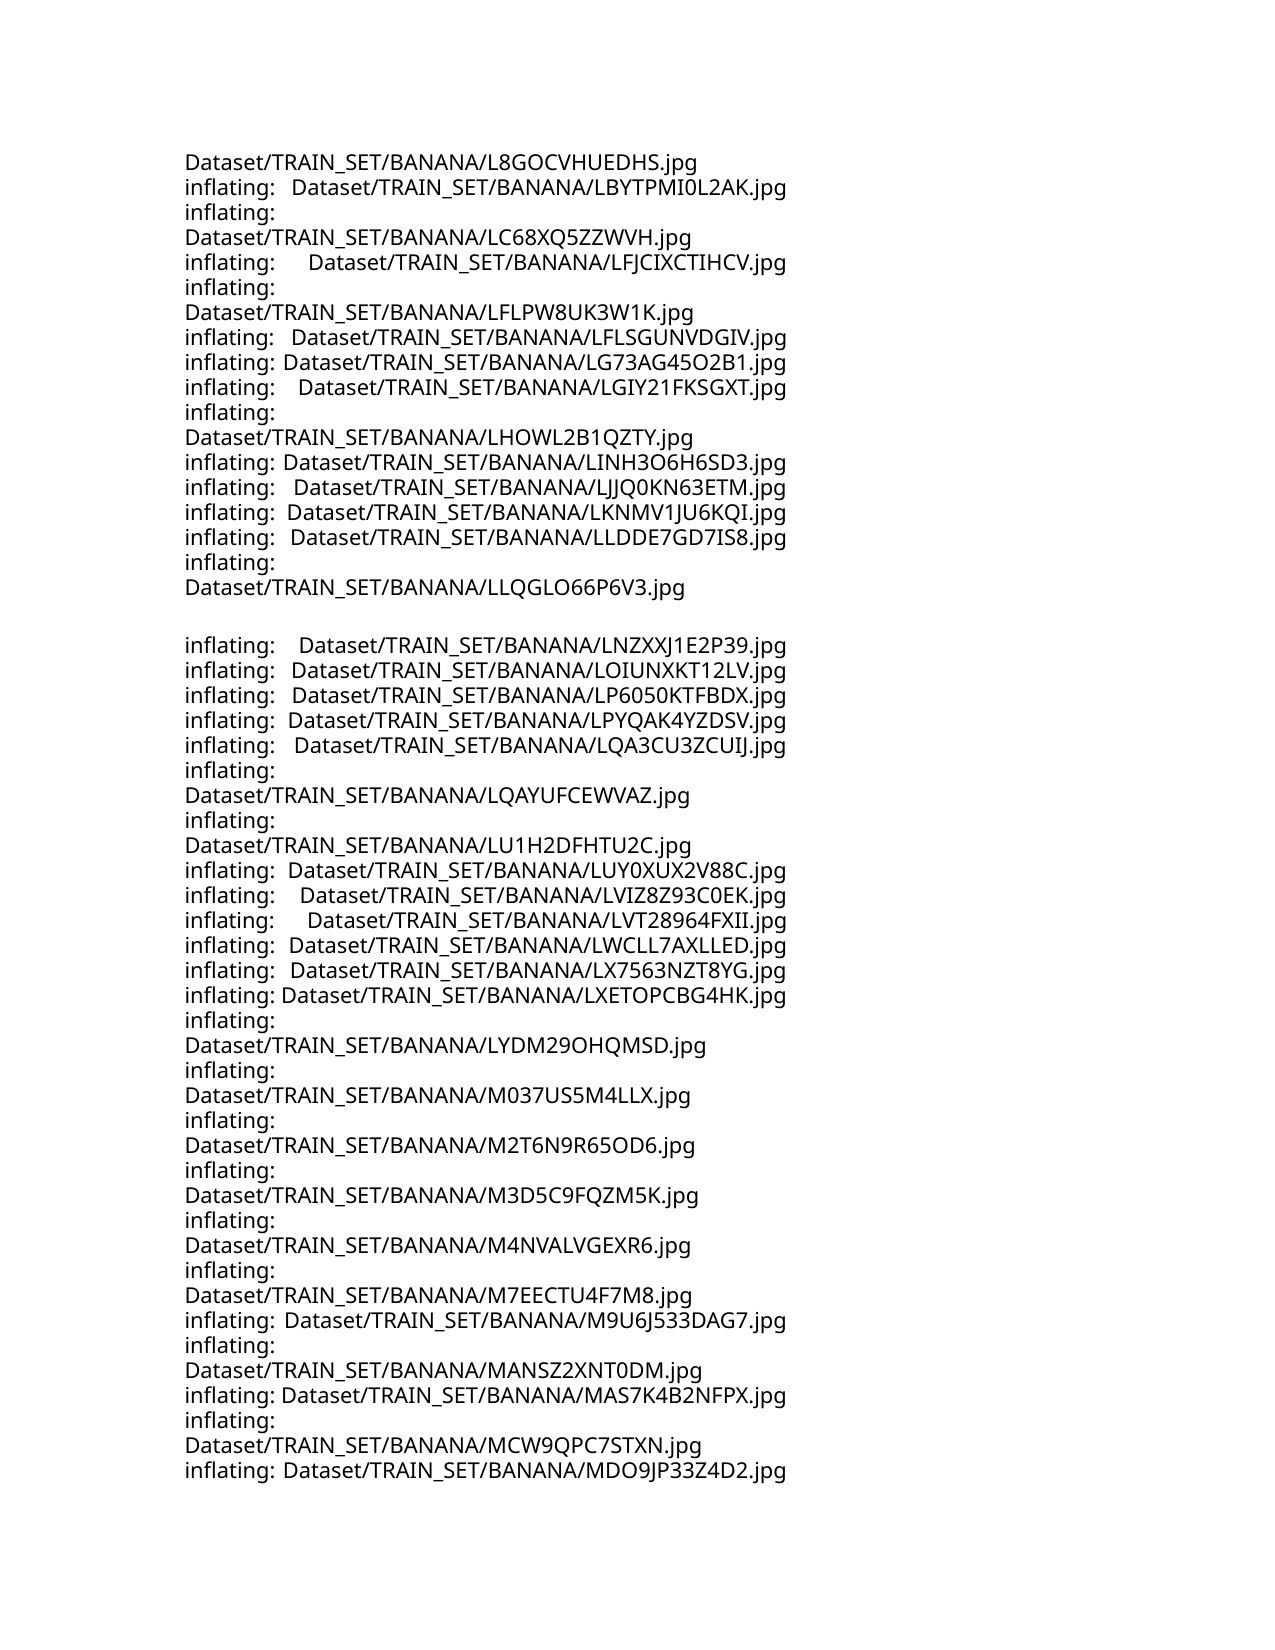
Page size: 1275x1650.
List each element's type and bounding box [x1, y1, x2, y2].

text [184, 633, 787, 1483]
text [184, 150, 787, 600]
